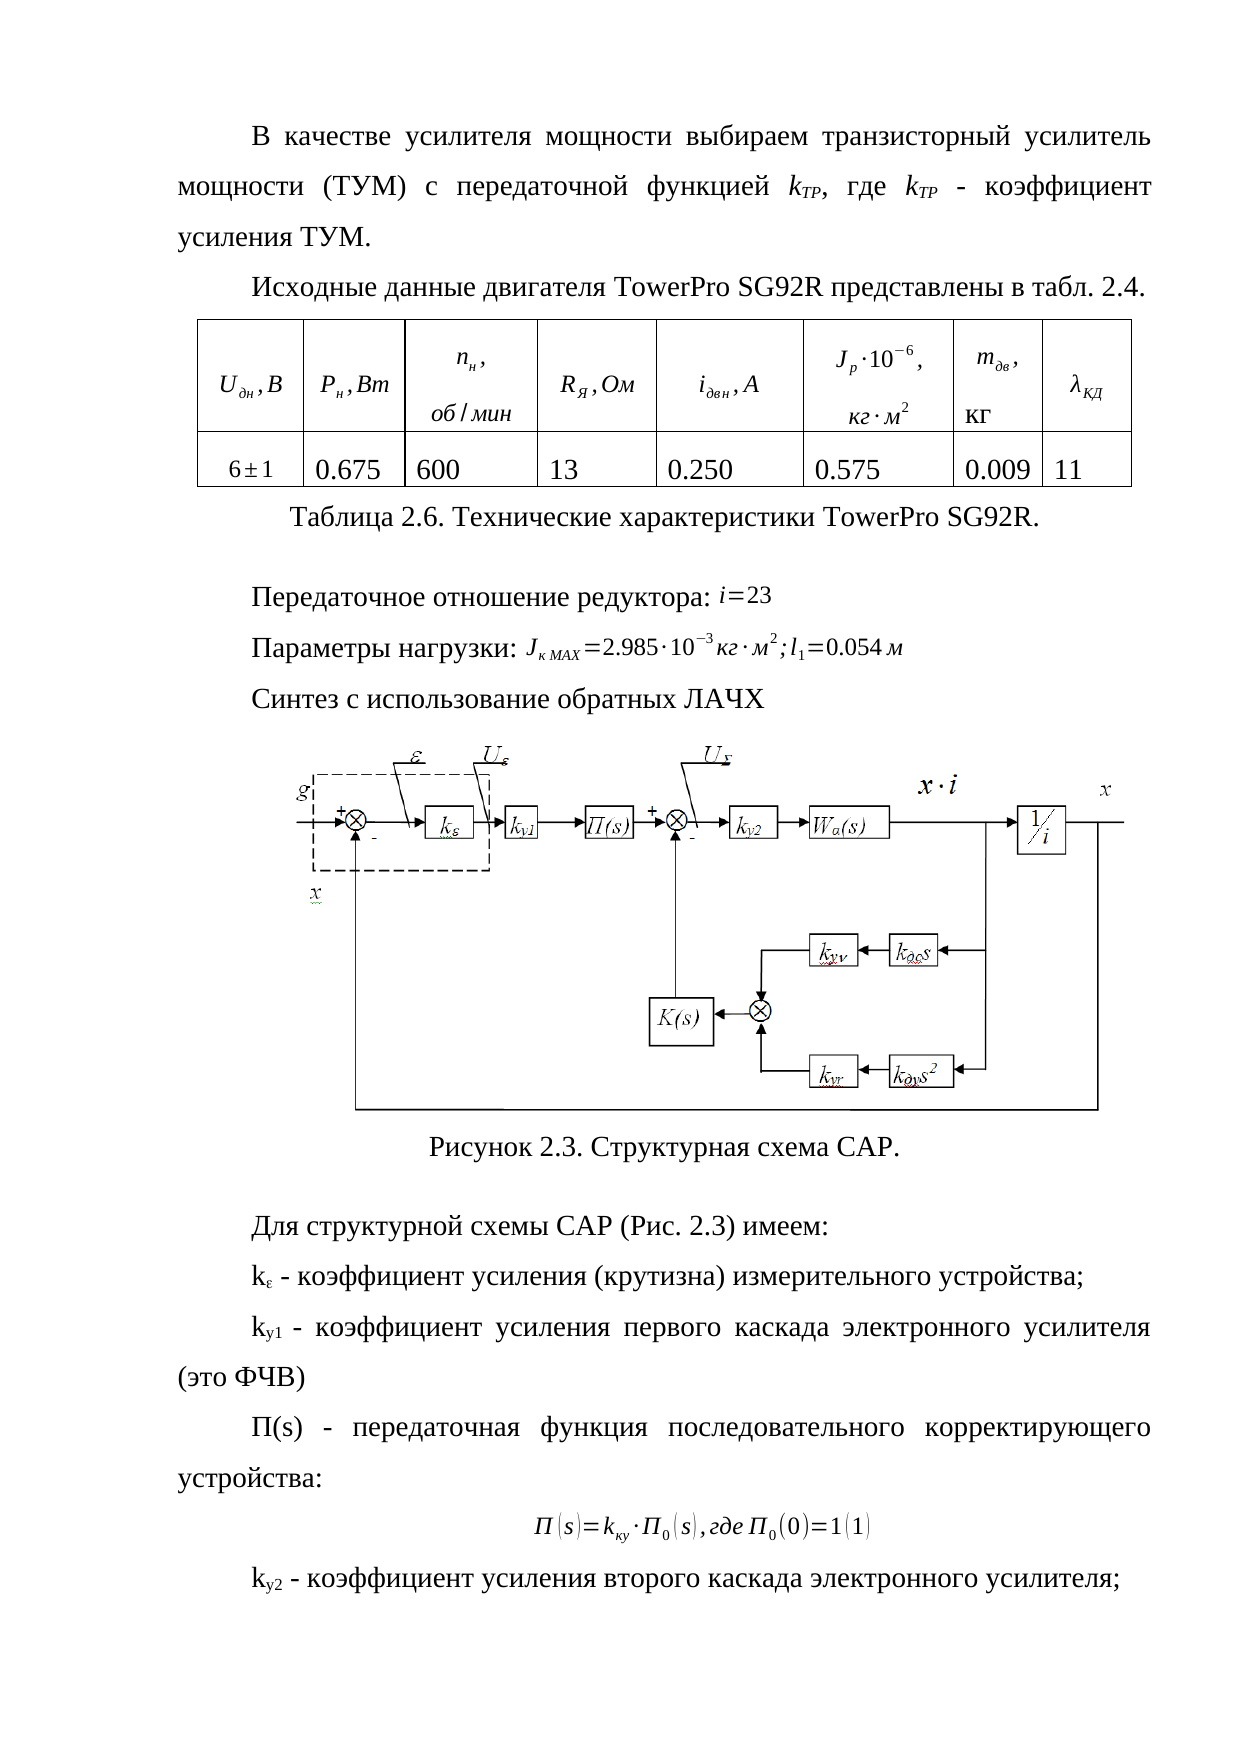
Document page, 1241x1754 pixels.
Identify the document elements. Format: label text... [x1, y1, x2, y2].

table_cell 0.575 [804, 432, 953, 486]
table_cell 13 [538, 432, 656, 486]
table_header [1043, 320, 1131, 431]
table_header [406, 320, 537, 431]
text П(s) - передаточная функция последовательного корректирующего устройства: [177, 1409, 1152, 1493]
text Параметры нагрузки: [177, 629, 1152, 664]
text ky2 - коэффициент усиления второго каскада электронного усилителя; [177, 1561, 1152, 1594]
text Для структурной схемы САР (Рис. 2.3) имеем: [177, 1208, 1152, 1242]
table_header [198, 320, 303, 431]
table_cell 11 [1043, 432, 1131, 486]
table_header [304, 320, 404, 431]
picture [278, 731, 1125, 1117]
table_header кг [954, 320, 1042, 431]
table_cell 0.675 [304, 432, 404, 486]
table_cell 0.009 [954, 432, 1042, 486]
text Таблица 2.6. Технические характеристики TowerPro SG92R. [177, 499, 1152, 533]
text Синтез с использование обратных ЛАЧХ [177, 681, 1152, 714]
text Передаточное отношение редуктора: [177, 579, 1152, 613]
table_header [538, 320, 656, 431]
table_cell 600 [406, 432, 537, 486]
text Исходные данные двигателя TowerPro SG92R представлены в табл. 2.4. [177, 269, 1152, 303]
text k - коэффициент усиления (крутизна) измерительного устройства; [177, 1258, 1152, 1292]
text ky1 - коэффициент усиления первого каскада электронного усилителя (это ФЧВ) [177, 1309, 1152, 1393]
text Рисунок 2.3. Структурная схема САР. [177, 1129, 1152, 1162]
table_header [804, 320, 953, 431]
table_cell [198, 432, 303, 486]
text В качестве усилителя мощности выбираем транзисторный усилитель мощности (ТУМ) с передаточной функцией kTP, где kTP - коэффициент усиления ТУМ. [177, 118, 1152, 252]
table_cell 0.250 [657, 432, 803, 486]
table_header [657, 320, 803, 431]
